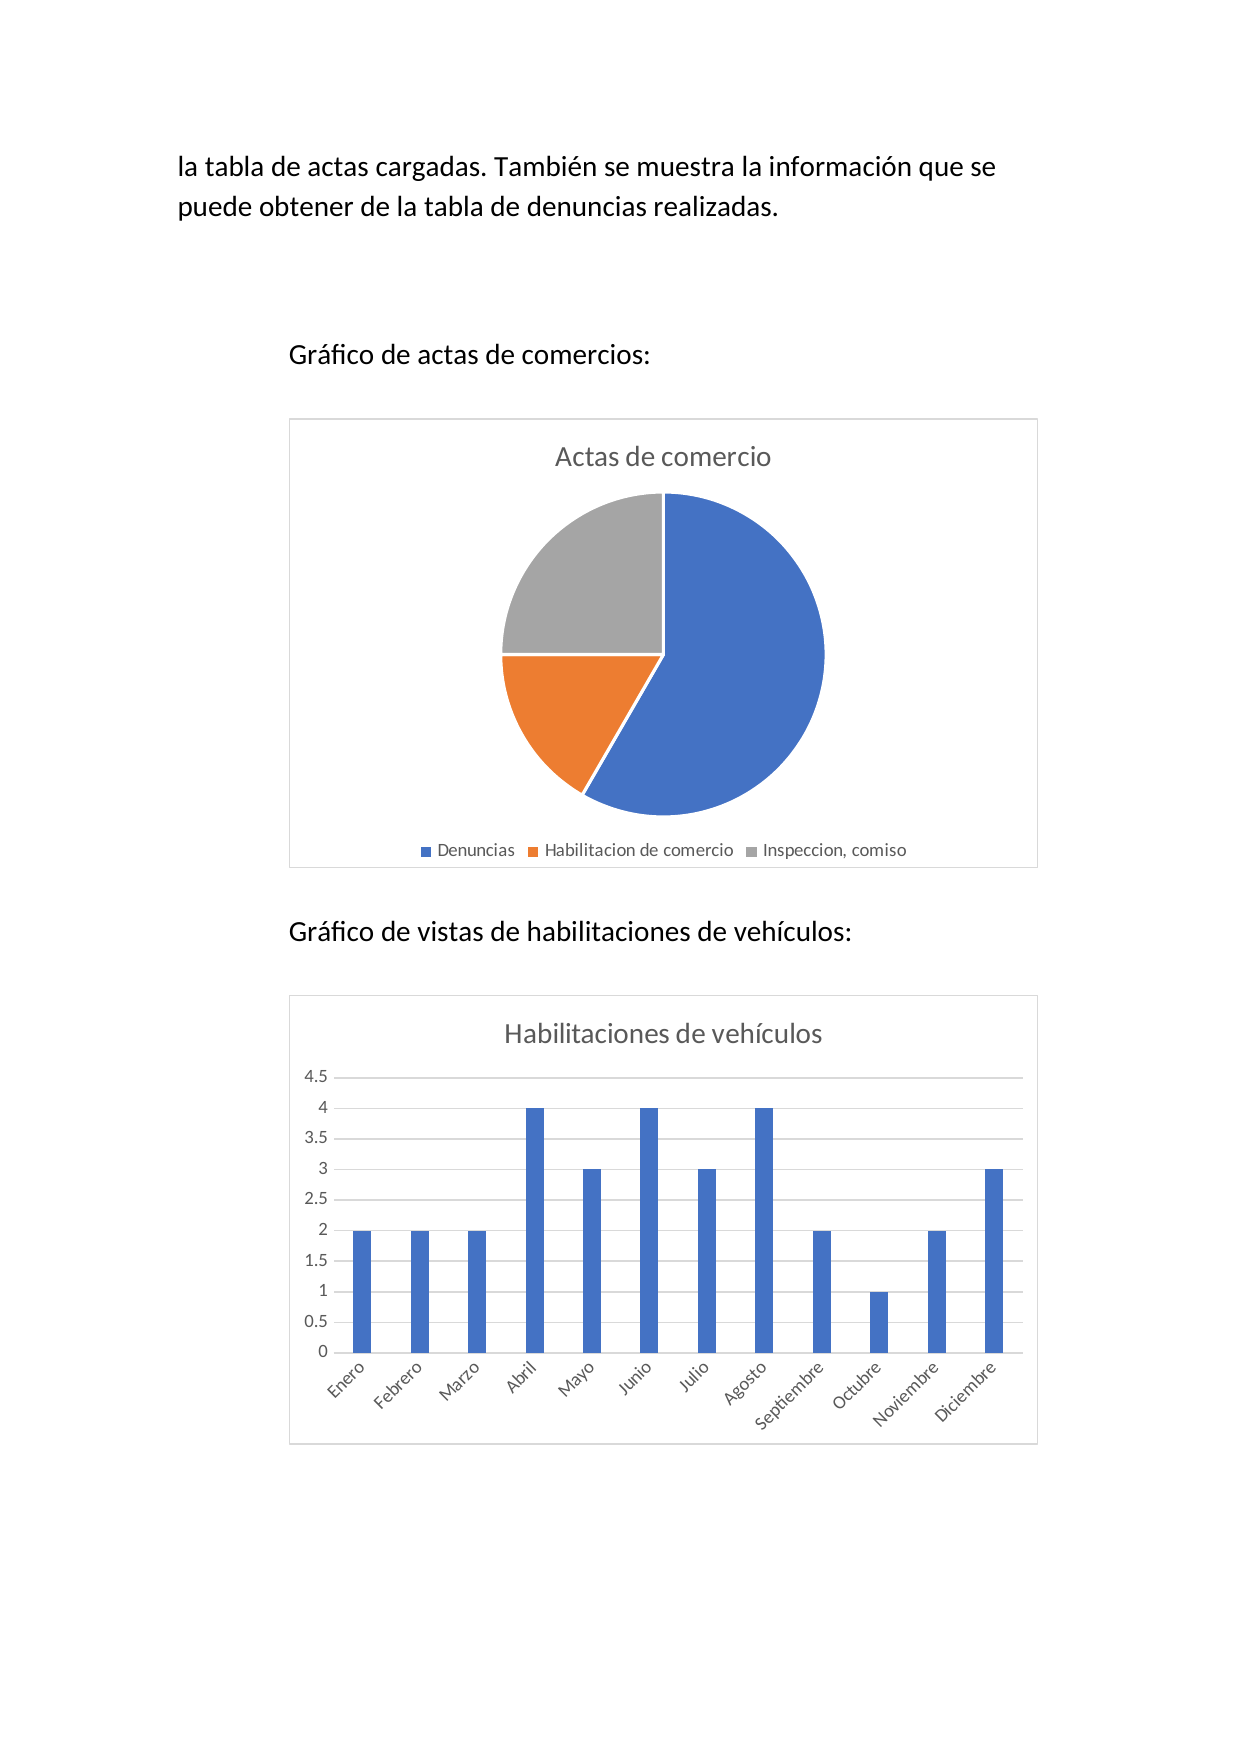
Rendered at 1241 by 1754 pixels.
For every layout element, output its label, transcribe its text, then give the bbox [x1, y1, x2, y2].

list Gráfico de actas de comercios: [288, 336, 1063, 372]
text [177, 148, 1063, 224]
list Gráfico de vistas de habilitaciones de vehículos: [288, 913, 1063, 948]
